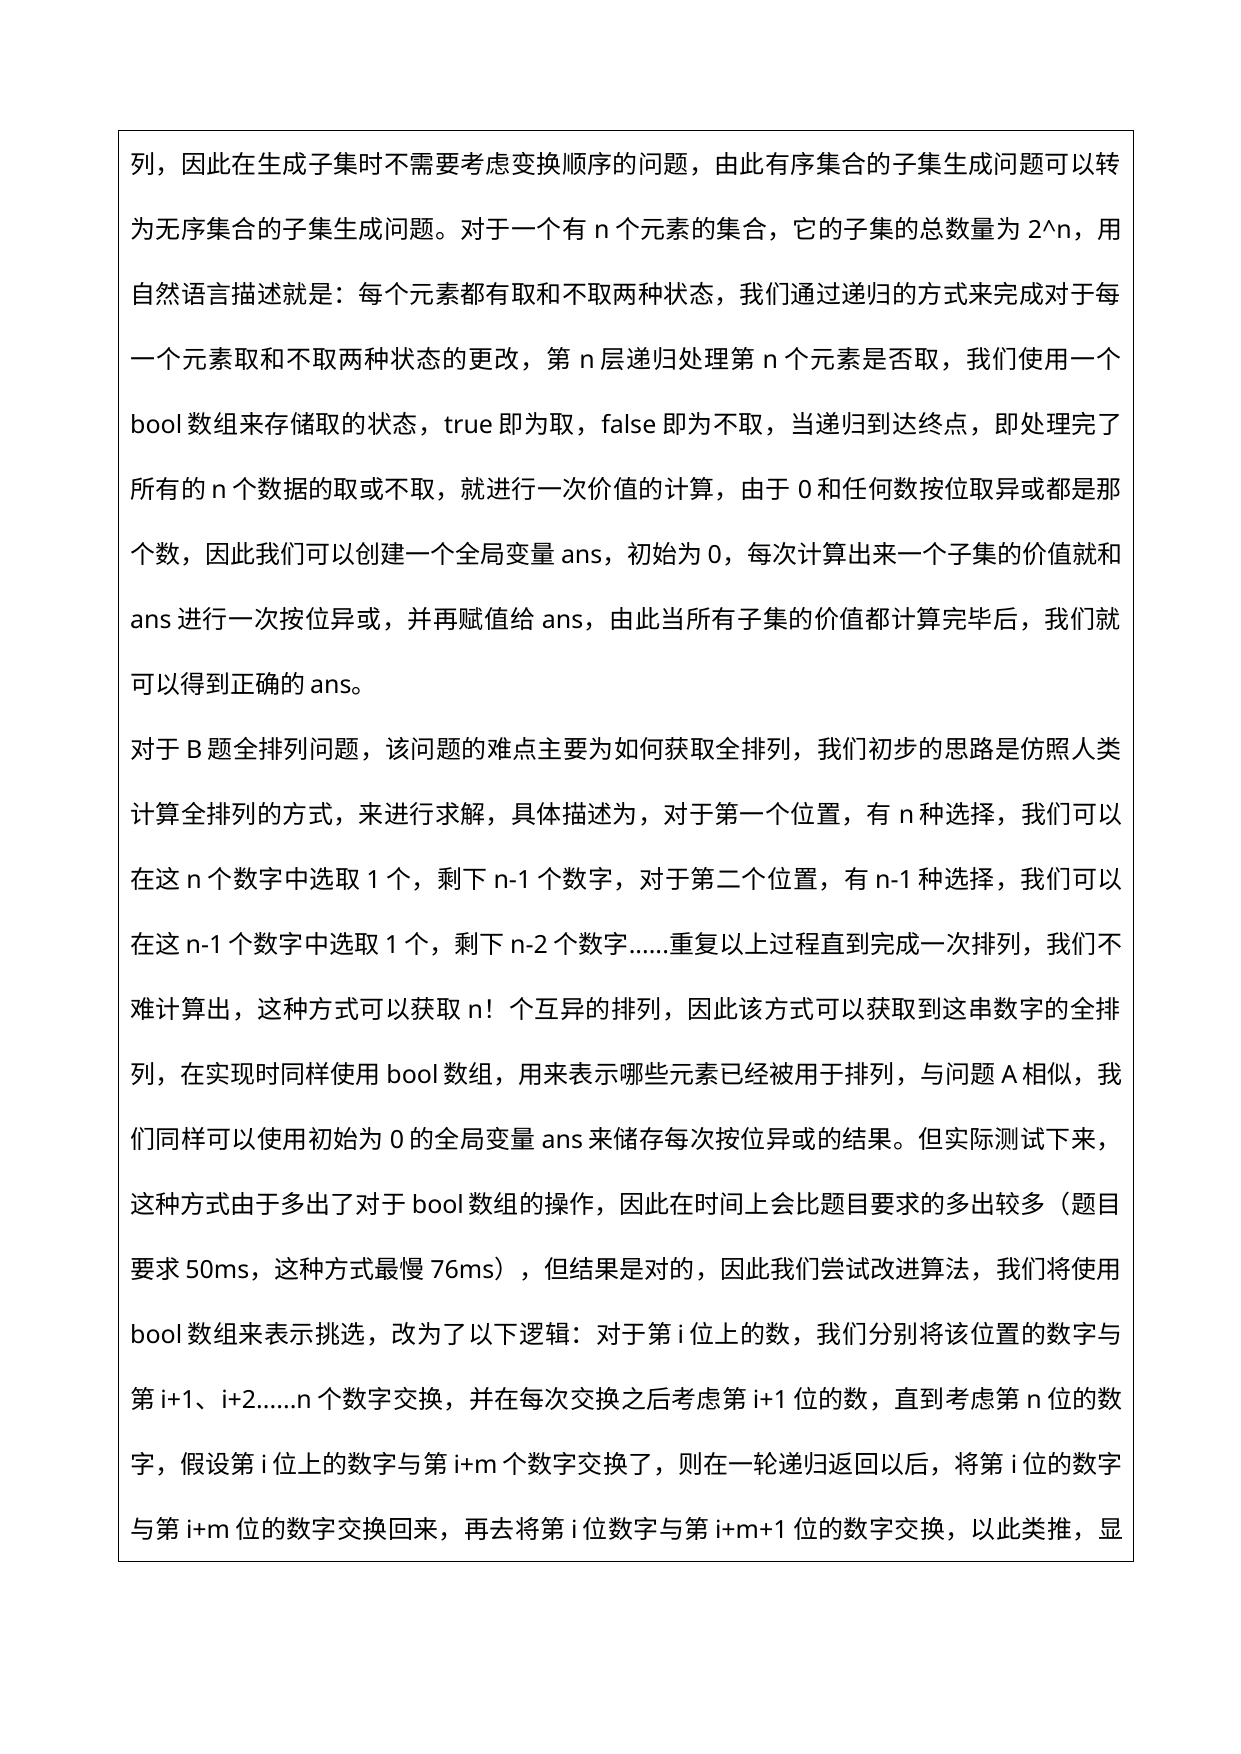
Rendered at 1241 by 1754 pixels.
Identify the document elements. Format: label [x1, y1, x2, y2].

table_cell [119, 131, 1133, 1561]
